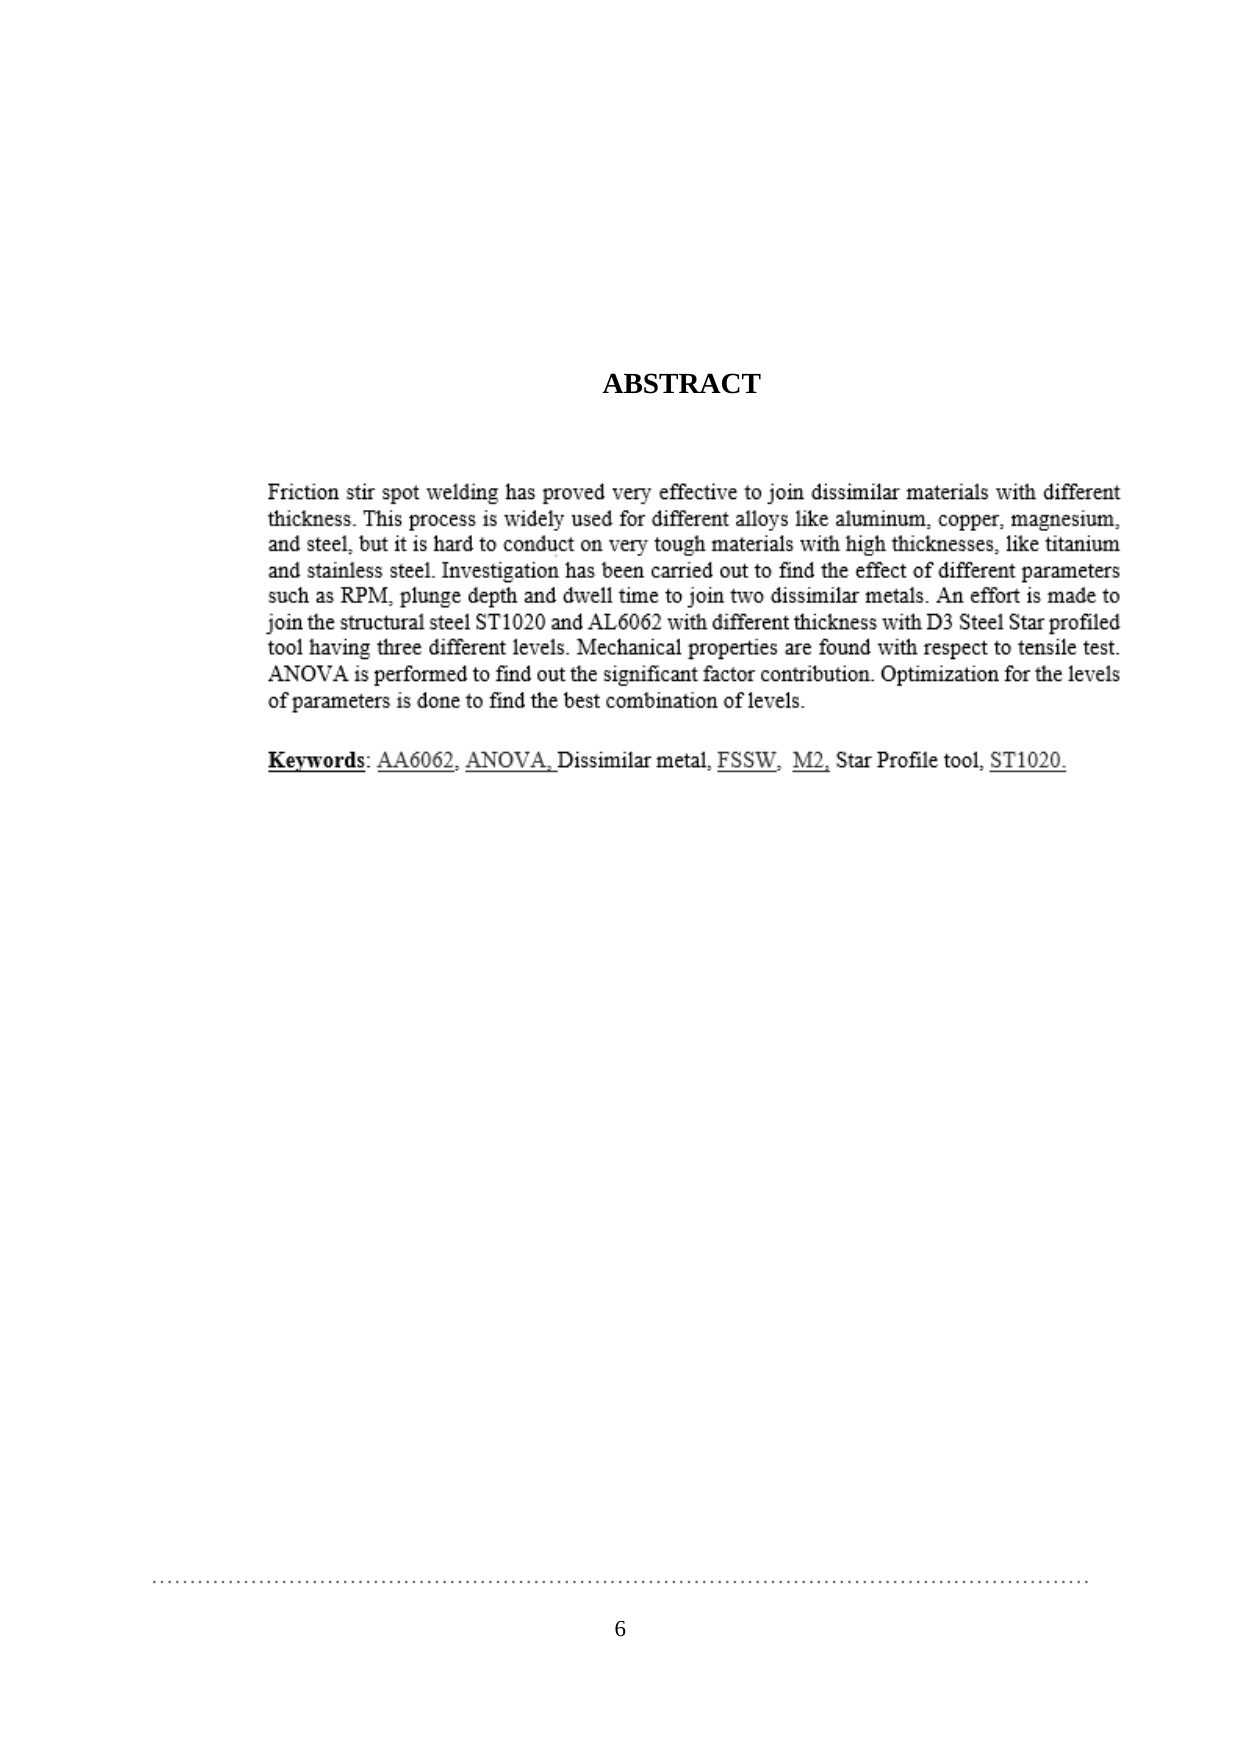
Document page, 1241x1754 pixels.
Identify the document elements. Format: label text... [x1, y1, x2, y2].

subtitle ABSTRACT [207, 366, 1156, 399]
picture [206, 440, 1151, 821]
